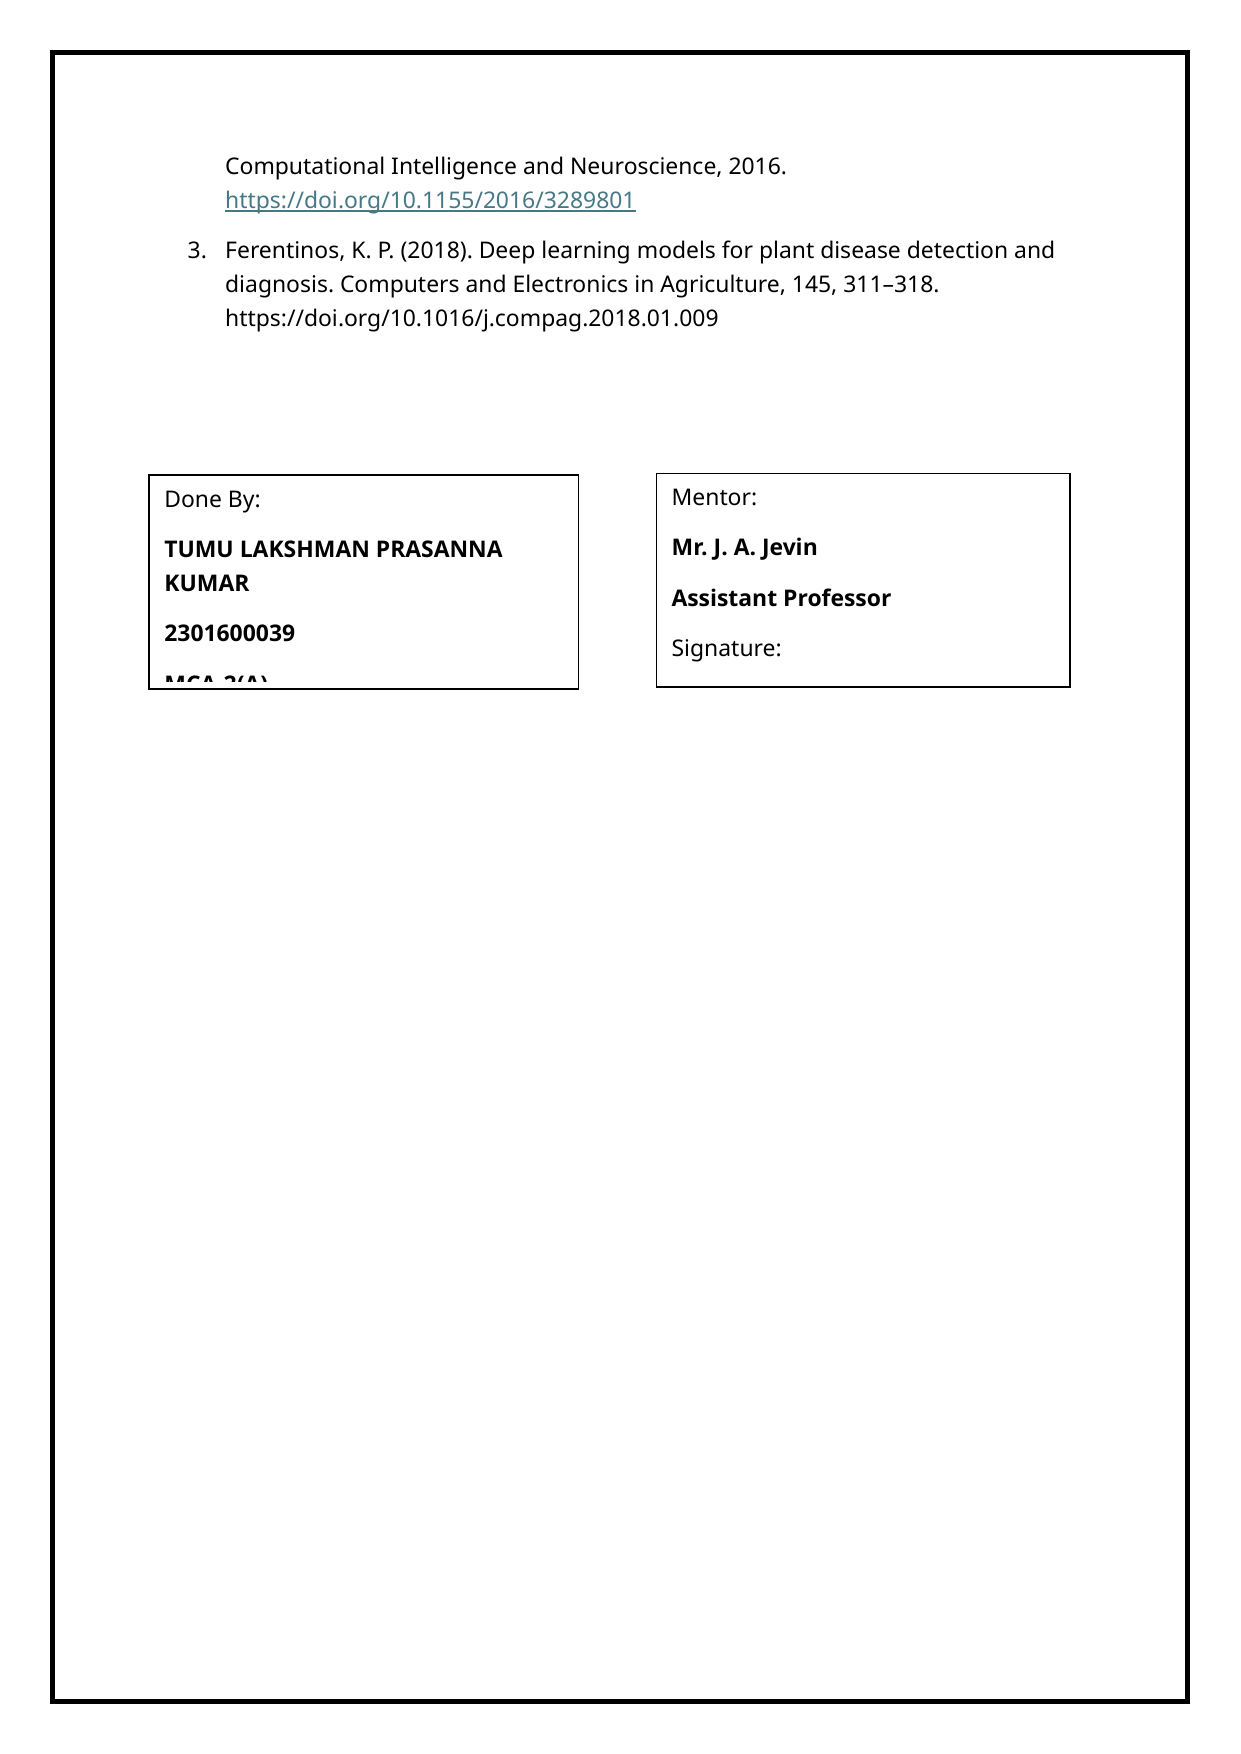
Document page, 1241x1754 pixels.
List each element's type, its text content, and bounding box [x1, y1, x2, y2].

list Ferentinos, K. P. (2018). Deep learning models for plant disease detection and diagnosis. Computers and Electronics in Agriculture, 145, 311–318. https://doi.org/10.1016/j.compag.2018.01.009 [187, 234, 1090, 333]
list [187, 150, 1090, 215]
